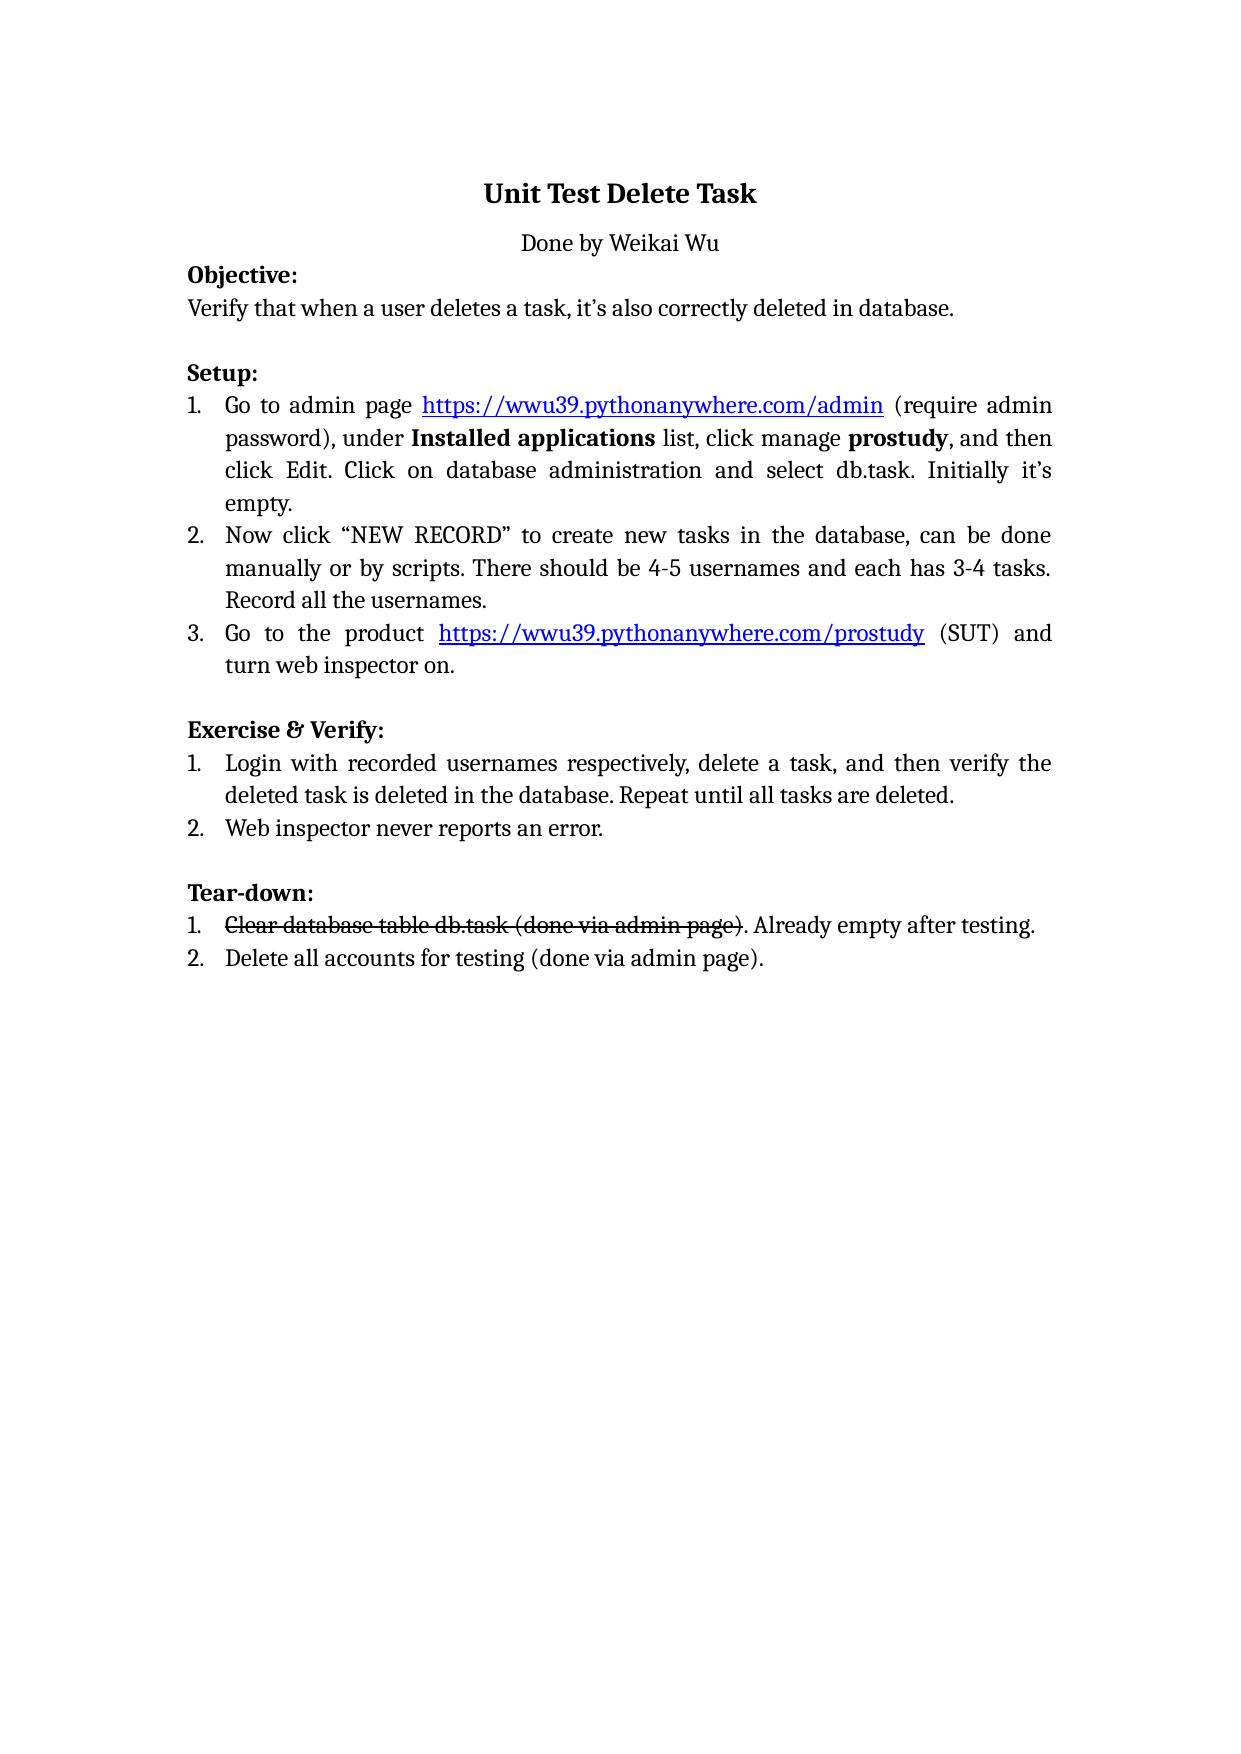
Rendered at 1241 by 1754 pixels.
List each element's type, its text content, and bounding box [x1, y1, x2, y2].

text Done by Weikai Wu [187, 227, 1053, 259]
list Go to the product https://wwu39.pythonanywhere.com/prostudy (SUT) and turn web inspector on. [187, 617, 1053, 682]
text Verify that when a user deletes a task, it’s also correctly deleted in database. [187, 292, 1053, 324]
list Now click “NEW RECORD” to create new tasks in the database, can be done manually or by scripts. There should be 4-5 usernames and each has 3-4 tasks. Record all the usernames. [187, 519, 1053, 617]
list Login with recorded usernames respectively, delete a task, and then verify the deleted task is deleted in the database. Repeat until all tasks are deleted. [187, 747, 1053, 812]
list Clear database table db.task (done via admin page). Already empty after testing. [187, 909, 1053, 942]
text Unit Test Delete Task [187, 162, 1053, 227]
text Exercise & Verify: [187, 714, 1053, 747]
text Objective: [187, 259, 1053, 292]
text Setup: [187, 357, 1053, 389]
list Web inspector never reports an error. [187, 812, 1053, 844]
list Go to admin page https://wwu39.pythonanywhere.com/admin (require admin password), under Installed applications list, click manage prostudy, and then click Edit. Click on database administration and select db.task. Initially it’s empty. [187, 389, 1053, 519]
text Tear-down: [187, 877, 1053, 909]
list Delete all accounts for testing (done via admin page). [187, 942, 1053, 974]
